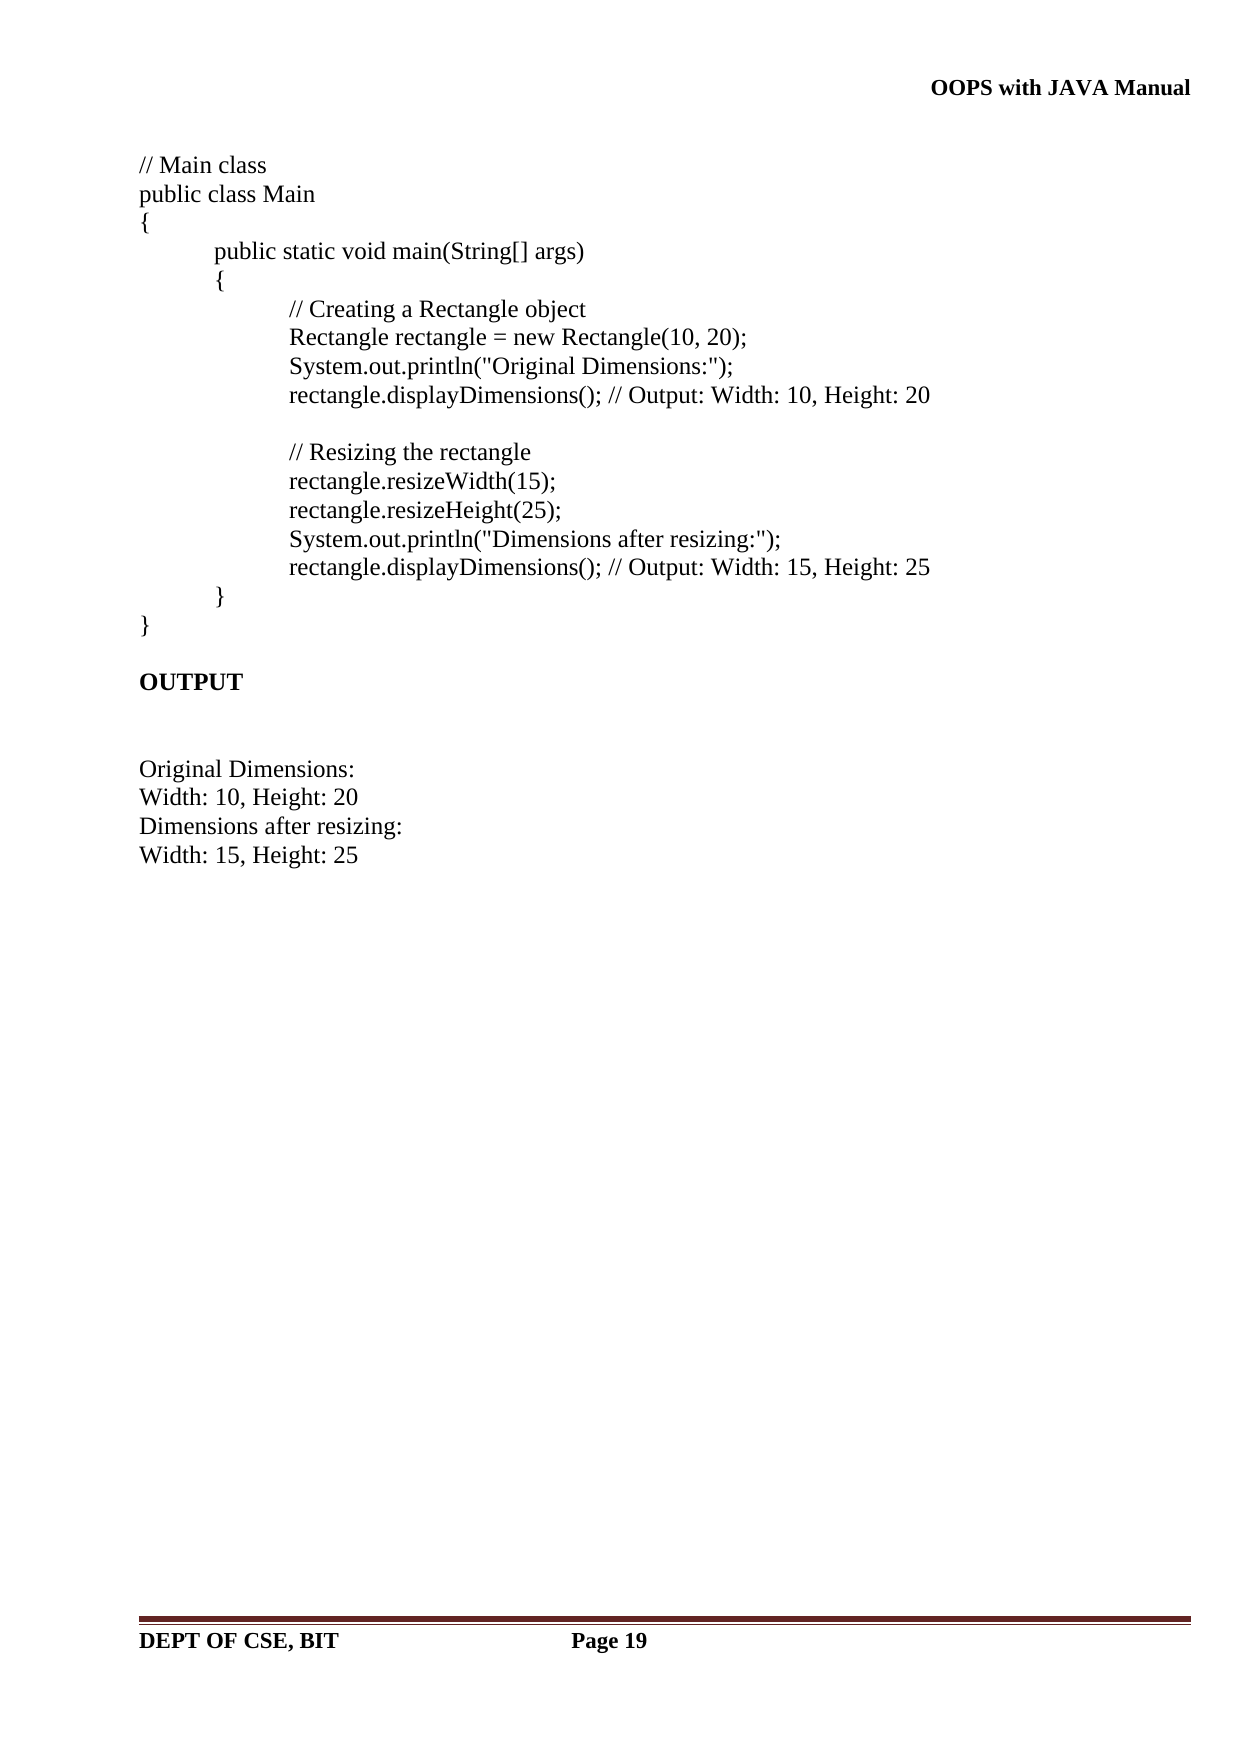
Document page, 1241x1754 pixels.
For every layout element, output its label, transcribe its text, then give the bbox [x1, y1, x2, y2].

text Dimensions after resizing: [139, 811, 1191, 840]
text System.out.println("Original Dimensions:"); [139, 351, 1191, 380]
text rectangle.displayDimensions(); // Output: Width: 10, Height: 20 [139, 380, 1191, 409]
text } [139, 581, 1191, 610]
text System.out.println("Dimensions after resizing:"); [139, 524, 1191, 552]
text // Resizing the rectangle [214, 437, 1191, 466]
text Rectangle rectangle = new Rectangle(10, 20); [139, 322, 1191, 351]
text rectangle.displayDimensions(); // Output: Width: 15, Height: 25 [139, 552, 1191, 581]
text rectangle.resizeHeight(25); [139, 495, 1191, 524]
text // Creating a Rectangle object [139, 294, 1191, 322]
text { [139, 265, 1191, 294]
text public class Main [139, 179, 1191, 207]
text { [139, 207, 1191, 236]
text OUTPUT [139, 667, 1191, 696]
text Original Dimensions: [139, 754, 1191, 782]
text } [139, 610, 1191, 639]
text // Main class [139, 150, 1191, 179]
text rectangle.resizeWidth(15); [139, 466, 1191, 495]
text Width: 10, Height: 20 [139, 782, 1191, 811]
text public static void main(String[] args) [139, 236, 1191, 265]
text Width: 15, Height: 25 [139, 840, 1191, 869]
